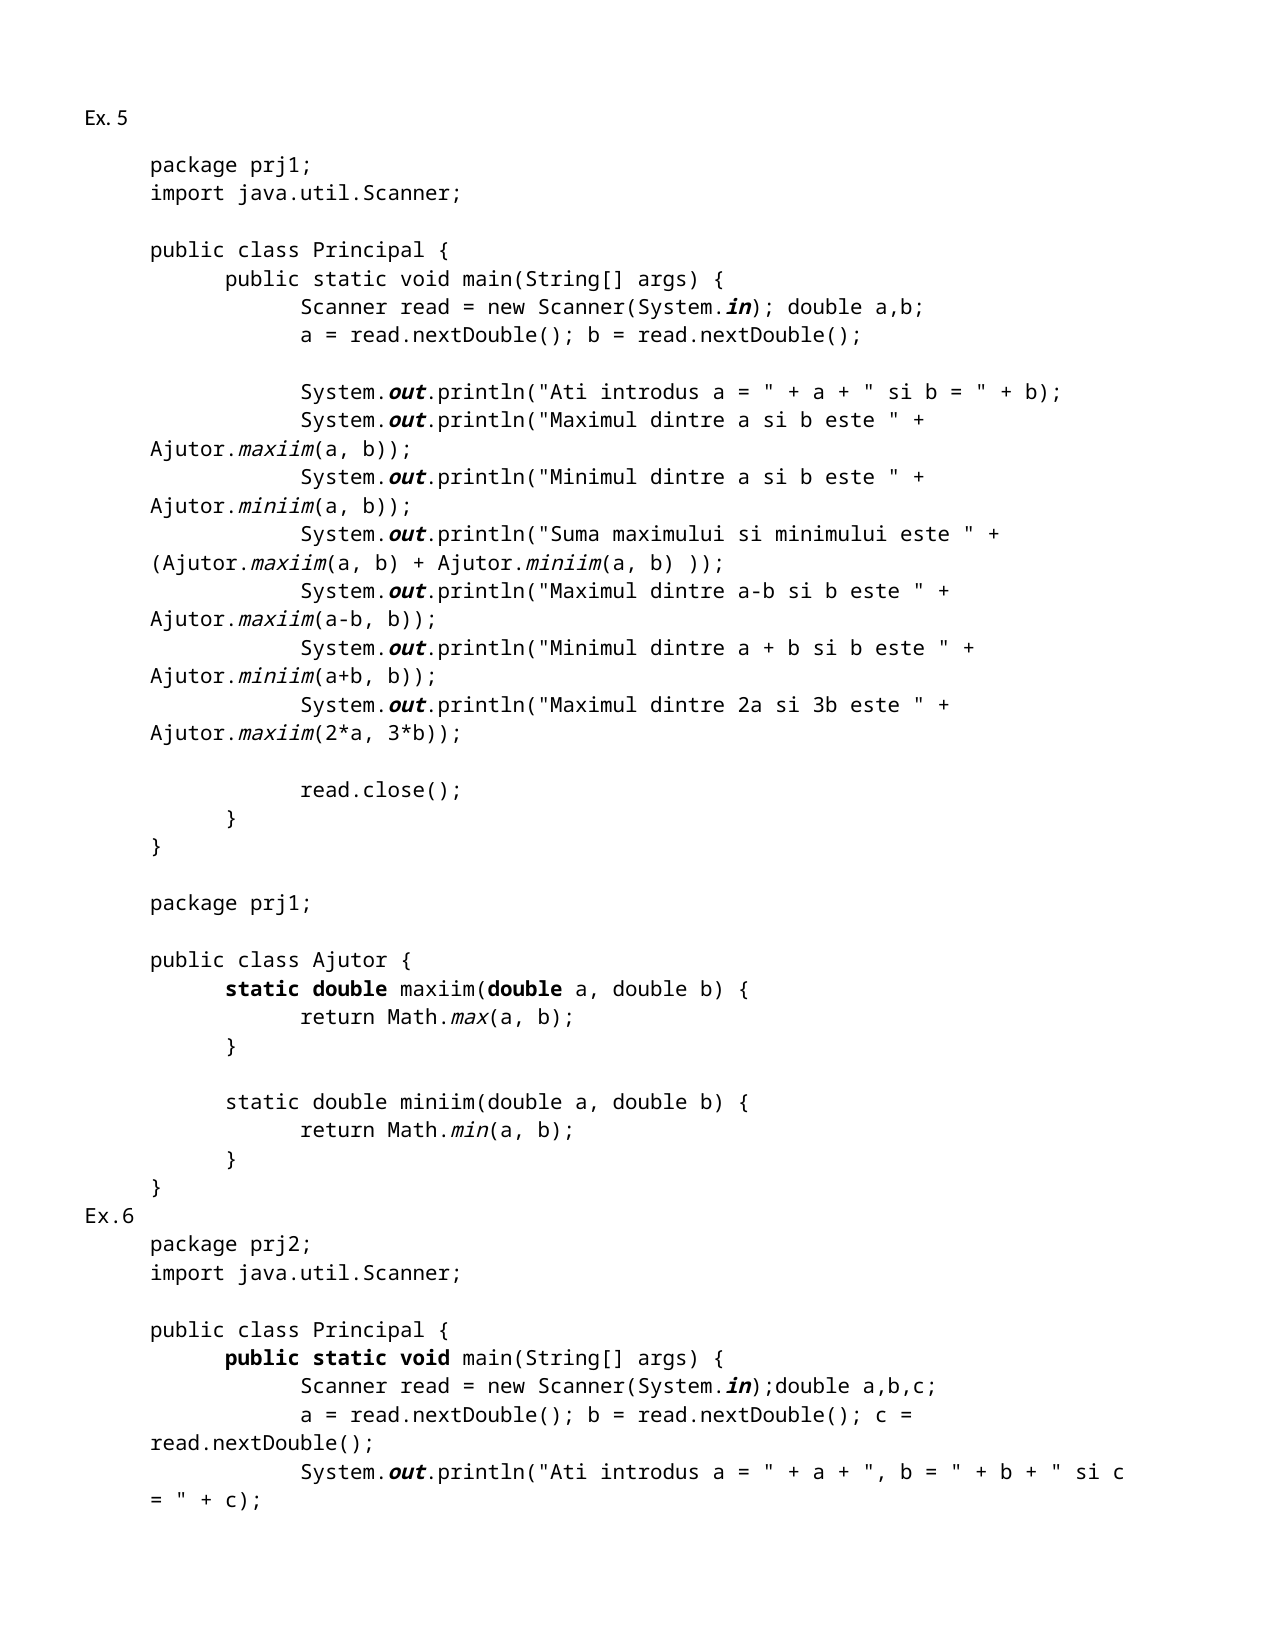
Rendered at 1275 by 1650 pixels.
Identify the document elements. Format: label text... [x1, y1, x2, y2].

text } [150, 1031, 1125, 1059]
text public static void main(String[] args) { [150, 264, 1125, 292]
text public class Principal { [150, 235, 1125, 264]
text static double maxiim(double a, double b) { [150, 974, 1125, 1002]
text a = read.nextDouble(); b = read.nextDouble(); c = read.nextDouble(); [150, 1400, 1125, 1457]
text Scanner read = new Scanner(System.in); double a,b; [150, 292, 1125, 321]
text import java.util.Scanner; [150, 178, 1125, 207]
text System.out.println("Minimul dintre a + b si b este " + Ajutor.miniim(a+b, b)); [150, 633, 1125, 690]
text } [150, 1144, 1125, 1172]
text public class Principal { [150, 1315, 1125, 1343]
text } [150, 803, 1125, 832]
text System.out.println("Minimul dintre a si b este " + Ajutor.miniim(a, b)); [150, 462, 1125, 519]
text import java.util.Scanner; [150, 1258, 1125, 1286]
text Scanner read = new Scanner(System.in);double a,b,c; [150, 1372, 1125, 1400]
text } [150, 1172, 1125, 1201]
text System.out.println("Suma maximului si minimului este " + (Ajutor.maxiim(a, b) + Ajutor.miniim(a, b) )); [150, 519, 1125, 576]
text Ex.6 [84, 1201, 1125, 1229]
text package prj1; [150, 150, 1125, 178]
text Ex. 5 [84, 103, 1191, 131]
text package prj1; [150, 888, 1125, 917]
text } [150, 832, 1125, 860]
text public class Ajutor { [150, 945, 1125, 974]
text System.out.println("Ati introdus a = " + a + " si b = " + b); [150, 377, 1125, 406]
text package prj2; [150, 1229, 1125, 1258]
text static double miniim(double a, double b) { [150, 1087, 1125, 1116]
text System.out.println("Maximul dintre a-b si b este " + Ajutor.maxiim(a-b, b)); [150, 576, 1125, 633]
text read.close(); [150, 775, 1125, 803]
text return Math.max(a, b); [150, 1002, 1125, 1031]
text a = read.nextDouble(); b = read.nextDouble(); [150, 321, 1125, 349]
text System.out.println("Maximul dintre a si b este " + Ajutor.maxiim(a, b)); [150, 406, 1125, 462]
text System.out.println("Maximul dintre 2a si 3b este " + Ajutor.maxiim(2*a, 3*b)); [150, 690, 1125, 747]
text System.out.println("Ati introdus a = " + a + ", b = " + b + " si c = " + c); [150, 1457, 1125, 1514]
text public static void main(String[] args) { [150, 1343, 1125, 1372]
text return Math.min(a, b); [150, 1116, 1125, 1144]
